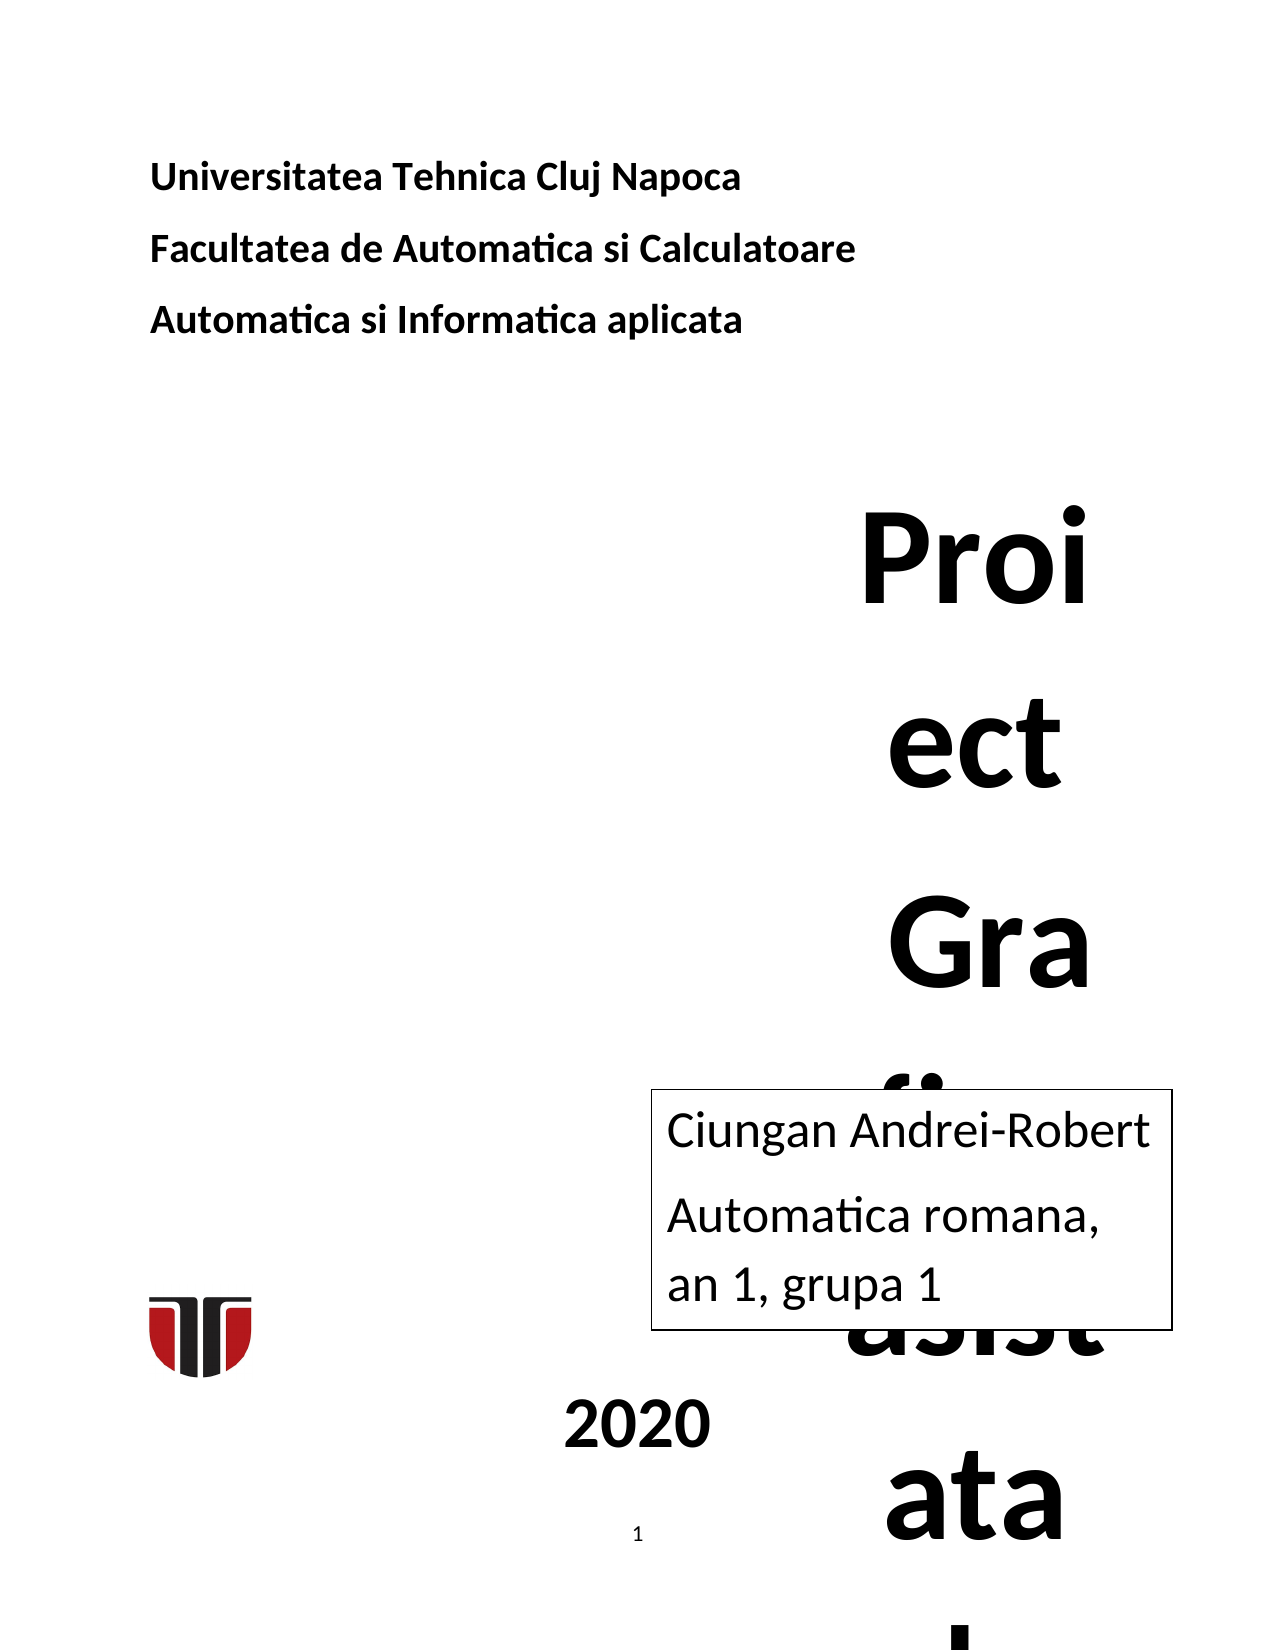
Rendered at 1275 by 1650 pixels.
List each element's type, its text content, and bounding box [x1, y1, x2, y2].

text Automatica si Informatica aplicata [150, 293, 1125, 344]
picture [147, 1284, 253, 1380]
text Universitatea Tehnica Cluj Napoca [150, 150, 1125, 201]
text Facultatea de Automatica si Calculatoare [150, 222, 1125, 272]
